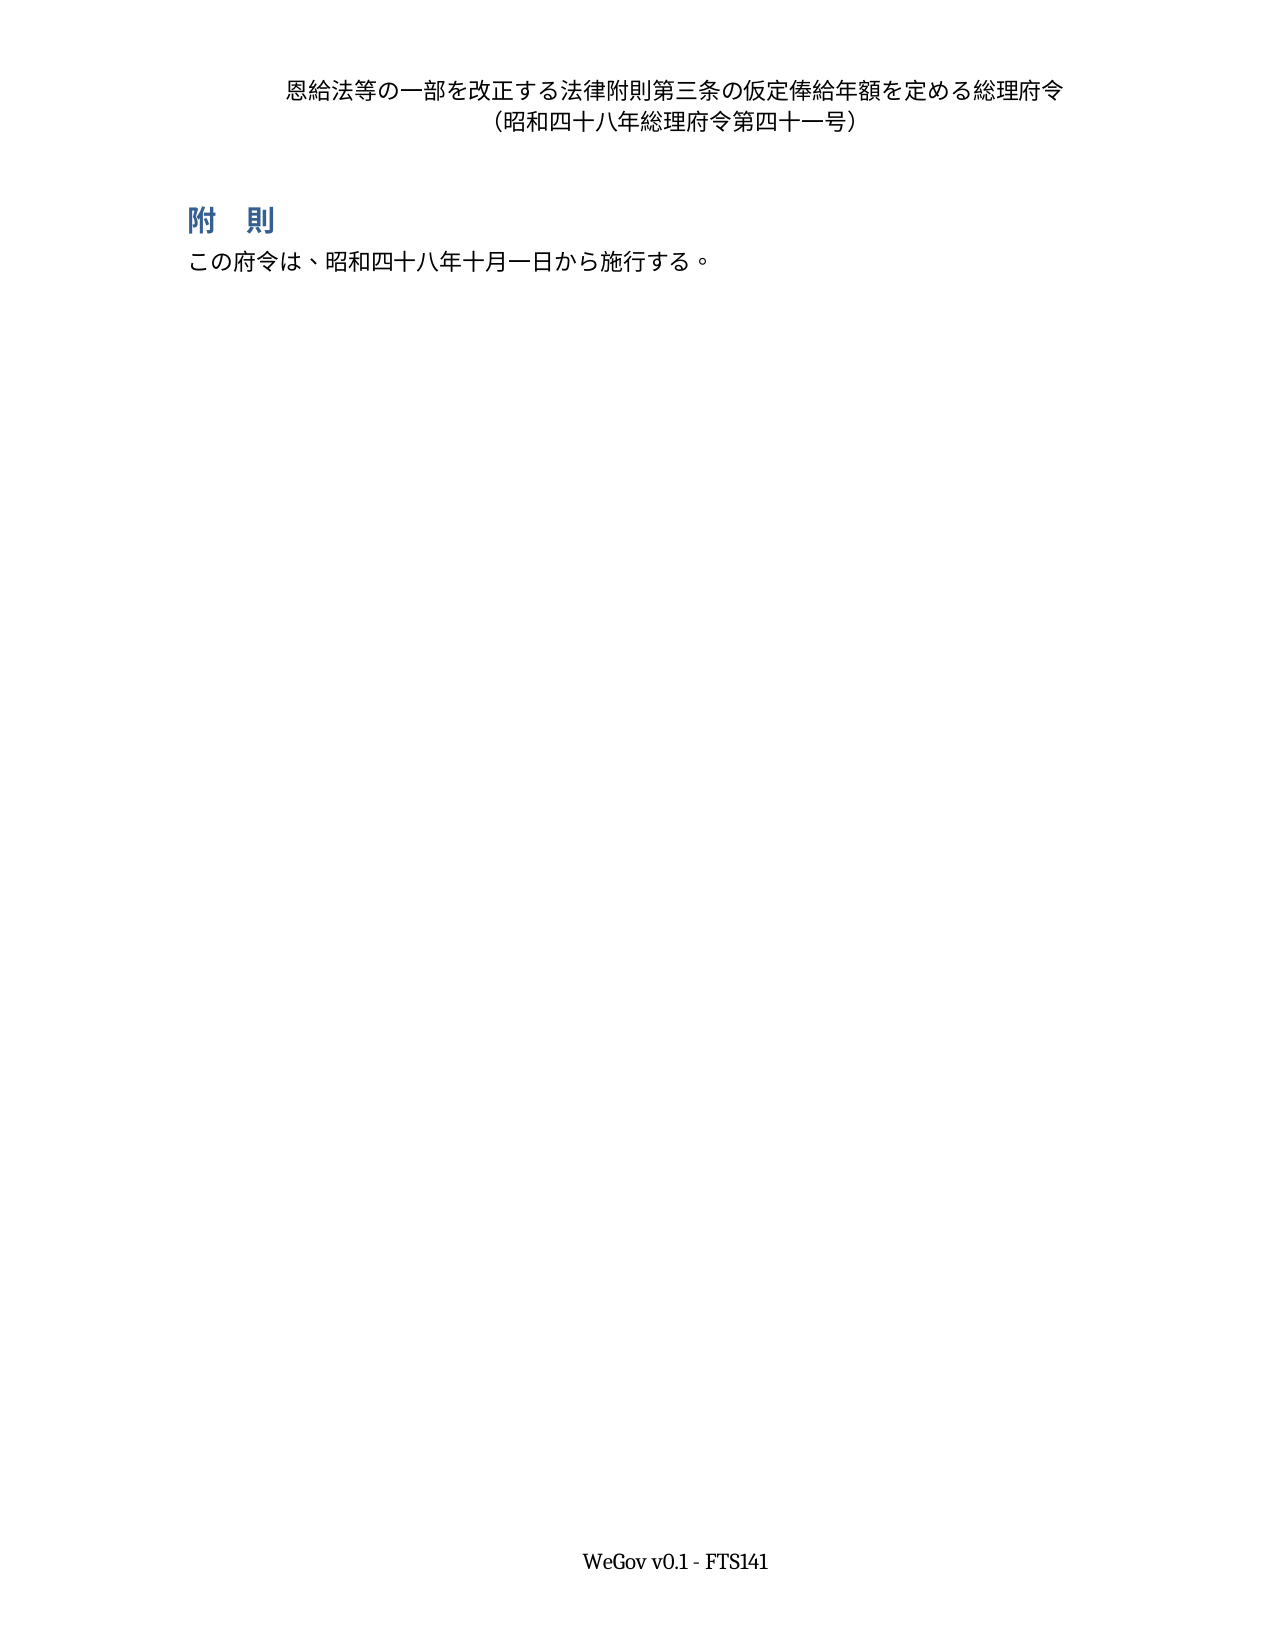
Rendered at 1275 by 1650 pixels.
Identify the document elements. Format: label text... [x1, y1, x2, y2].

text この府令は、昭和四十八年十月一日から施行する。 [187, 246, 1087, 277]
subtitle 附 則 [187, 200, 1087, 240]
